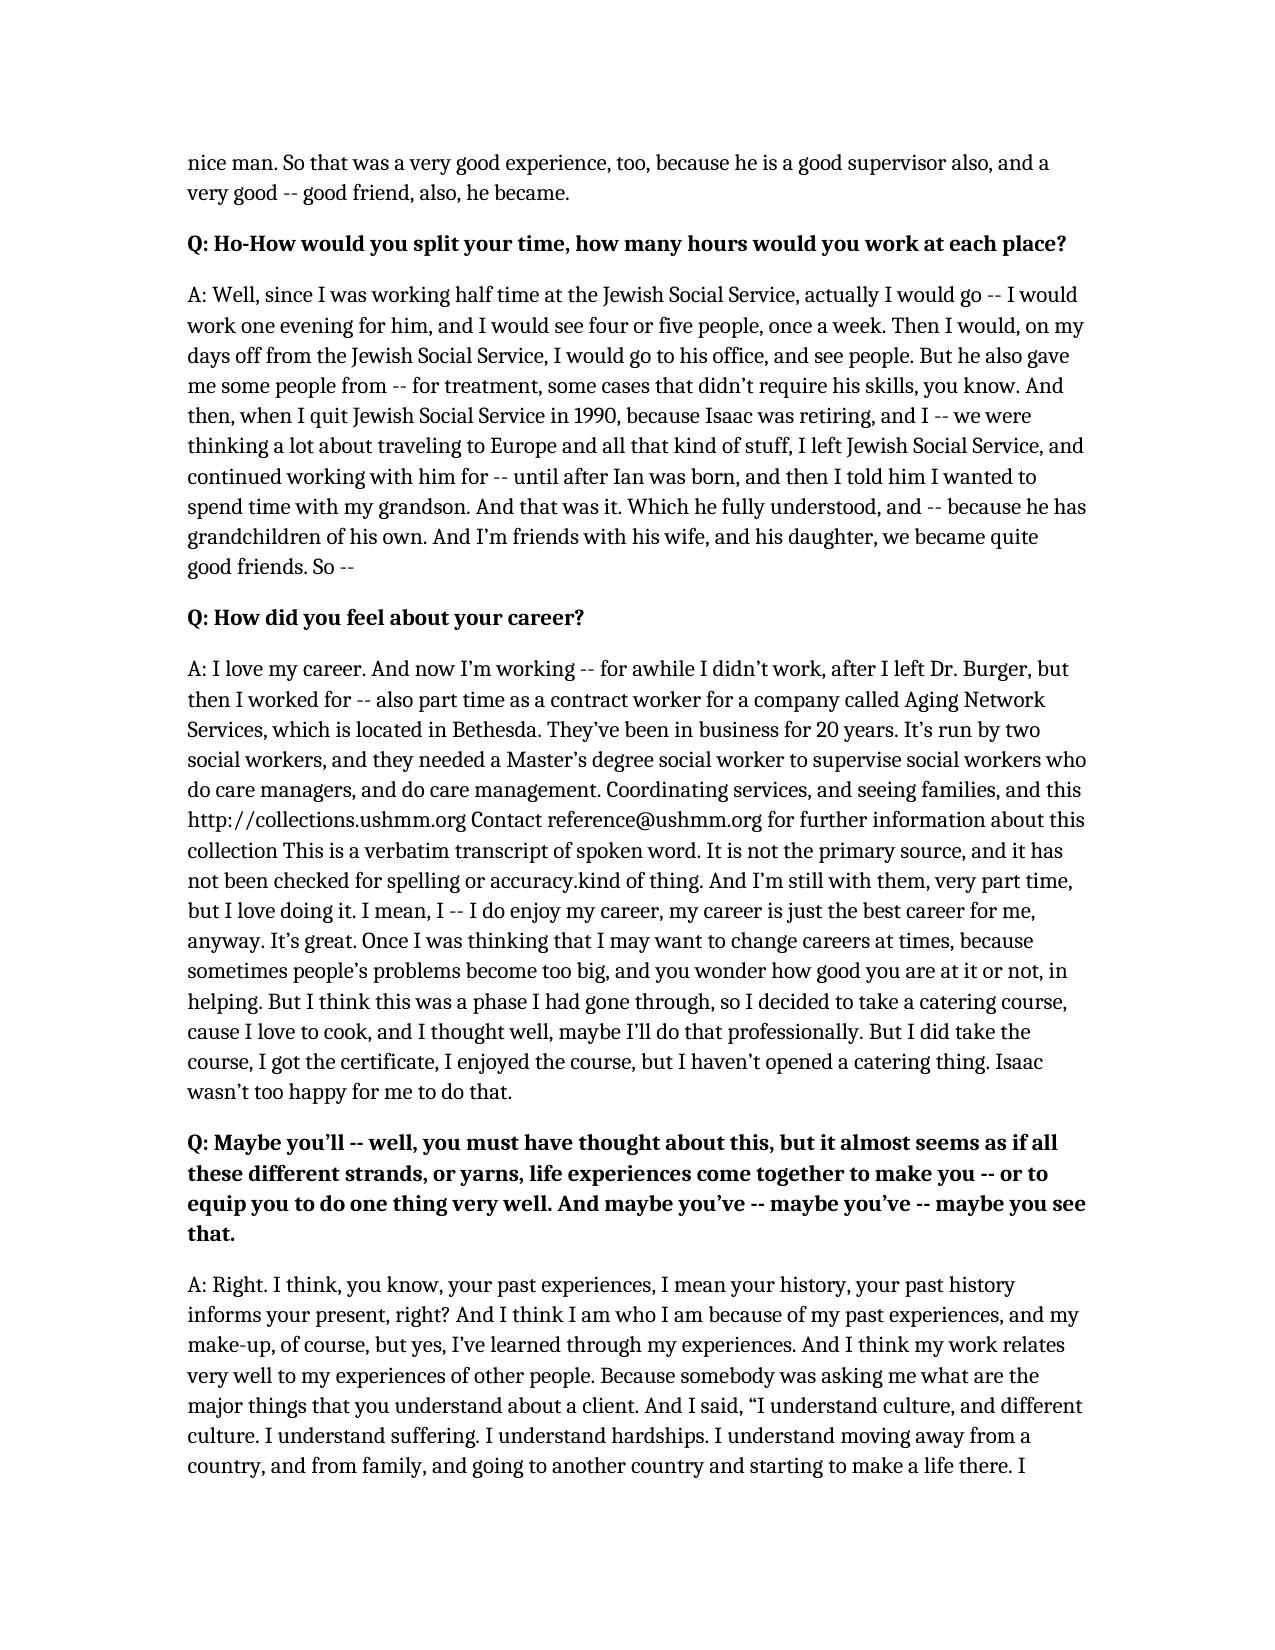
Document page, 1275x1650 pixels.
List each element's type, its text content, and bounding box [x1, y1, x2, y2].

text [187, 1272, 1087, 1479]
text A: Well, since I was working half time at the Jewish Social Service, actually I would go -- I would work one evening for him, and I would see four or five people, once a week. Then I would, on my days off from the Jewish Social Service, I would go to his office, and see people. But he also gave me some people from -- for treatment, some cases that didn’t require his skills, you know. And then, when I quit Jewish Social Service in 1990, because Isaac was retiring, and I -- we were thinking a lot about traveling to Europe and all that kind of stuff, I left Jewish Social Service, and continued working with him for -- until after Ian was born, and then I told him I wanted to spend time with my grandson. And that was it. Which he fully understood, and -- because he has grandchildren of his own. And I’m friends with his wife, and his daughter, we became quite good friends. So -- [187, 282, 1087, 581]
text Q: Ho-How would you split your time, how many hours would you work at each place? [187, 231, 1087, 258]
text Q: How did you feel about your career? [187, 605, 1087, 632]
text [187, 150, 1087, 207]
text Q: Maybe you’ll -- well, you must have thought about this, but it almost seems as if all these different strands, or yarns, life experiences come together to make you -- or to equip you to do one thing very well. And maybe you’ve -- maybe you’ve -- maybe you see that. [187, 1130, 1087, 1247]
text A: I love my career. And now I’m working -- for awhile I didn’t work, after I left Dr. Burger, but then I worked for -- also part time as a contract worker for a company called Aging Network Services, which is located in Bethesda. They’ve been in business for 20 years. It’s run by two social workers, and they needed a Master’s degree social worker to supervise social workers who do care managers, and do care management. Coordinating services, and seeing families, and this http://collections.ushmm.org Contact reference@ushmm.org for further information about this collection This is a verbatim transcript of spoken word. It is not the primary source, and it has not been checked for spelling or accuracy.kind of thing. And I’m still with them, very part time, but I love doing it. I mean, I -- I do enjoy my career, my career is just the best career for me, anyway. It’s great. Once I was thinking that I may want to change careers at times, because sometimes people’s problems become too big, and you wonder how good you are at it or not, in helping. But I think this was a phase I had gone through, so I decided to take a catering course, cause I love to cook, and I thought well, maybe I’ll do that professionally. But I did take the course, I got the certificate, I enjoyed the course, but I haven’t opened a catering thing. Isaac wasn’t too happy for me to do that. [187, 656, 1087, 1106]
